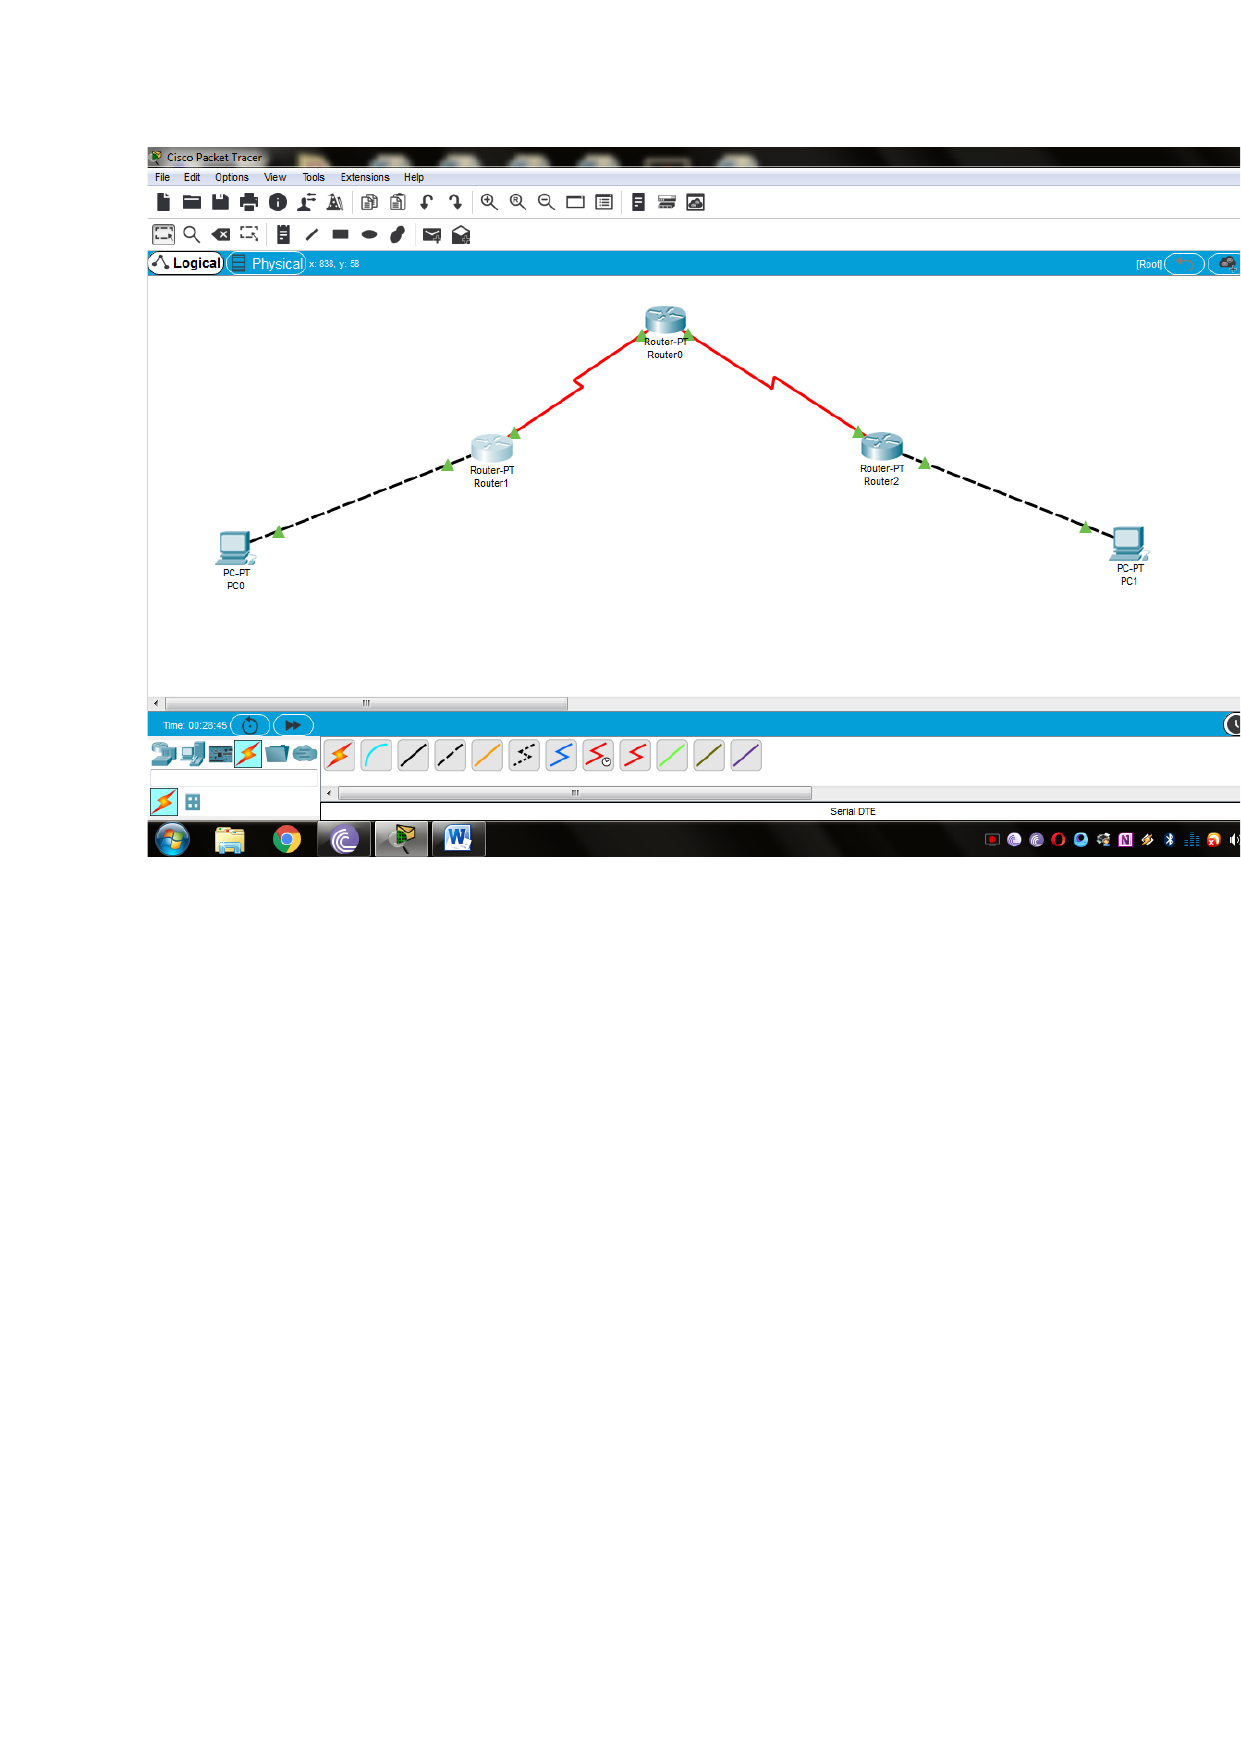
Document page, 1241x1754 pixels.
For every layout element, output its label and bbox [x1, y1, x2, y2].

picture [1220, 257, 1236, 271]
picture [147, 147, 1241, 857]
picture [1177, 258, 1188, 263]
picture [286, 722, 299, 729]
